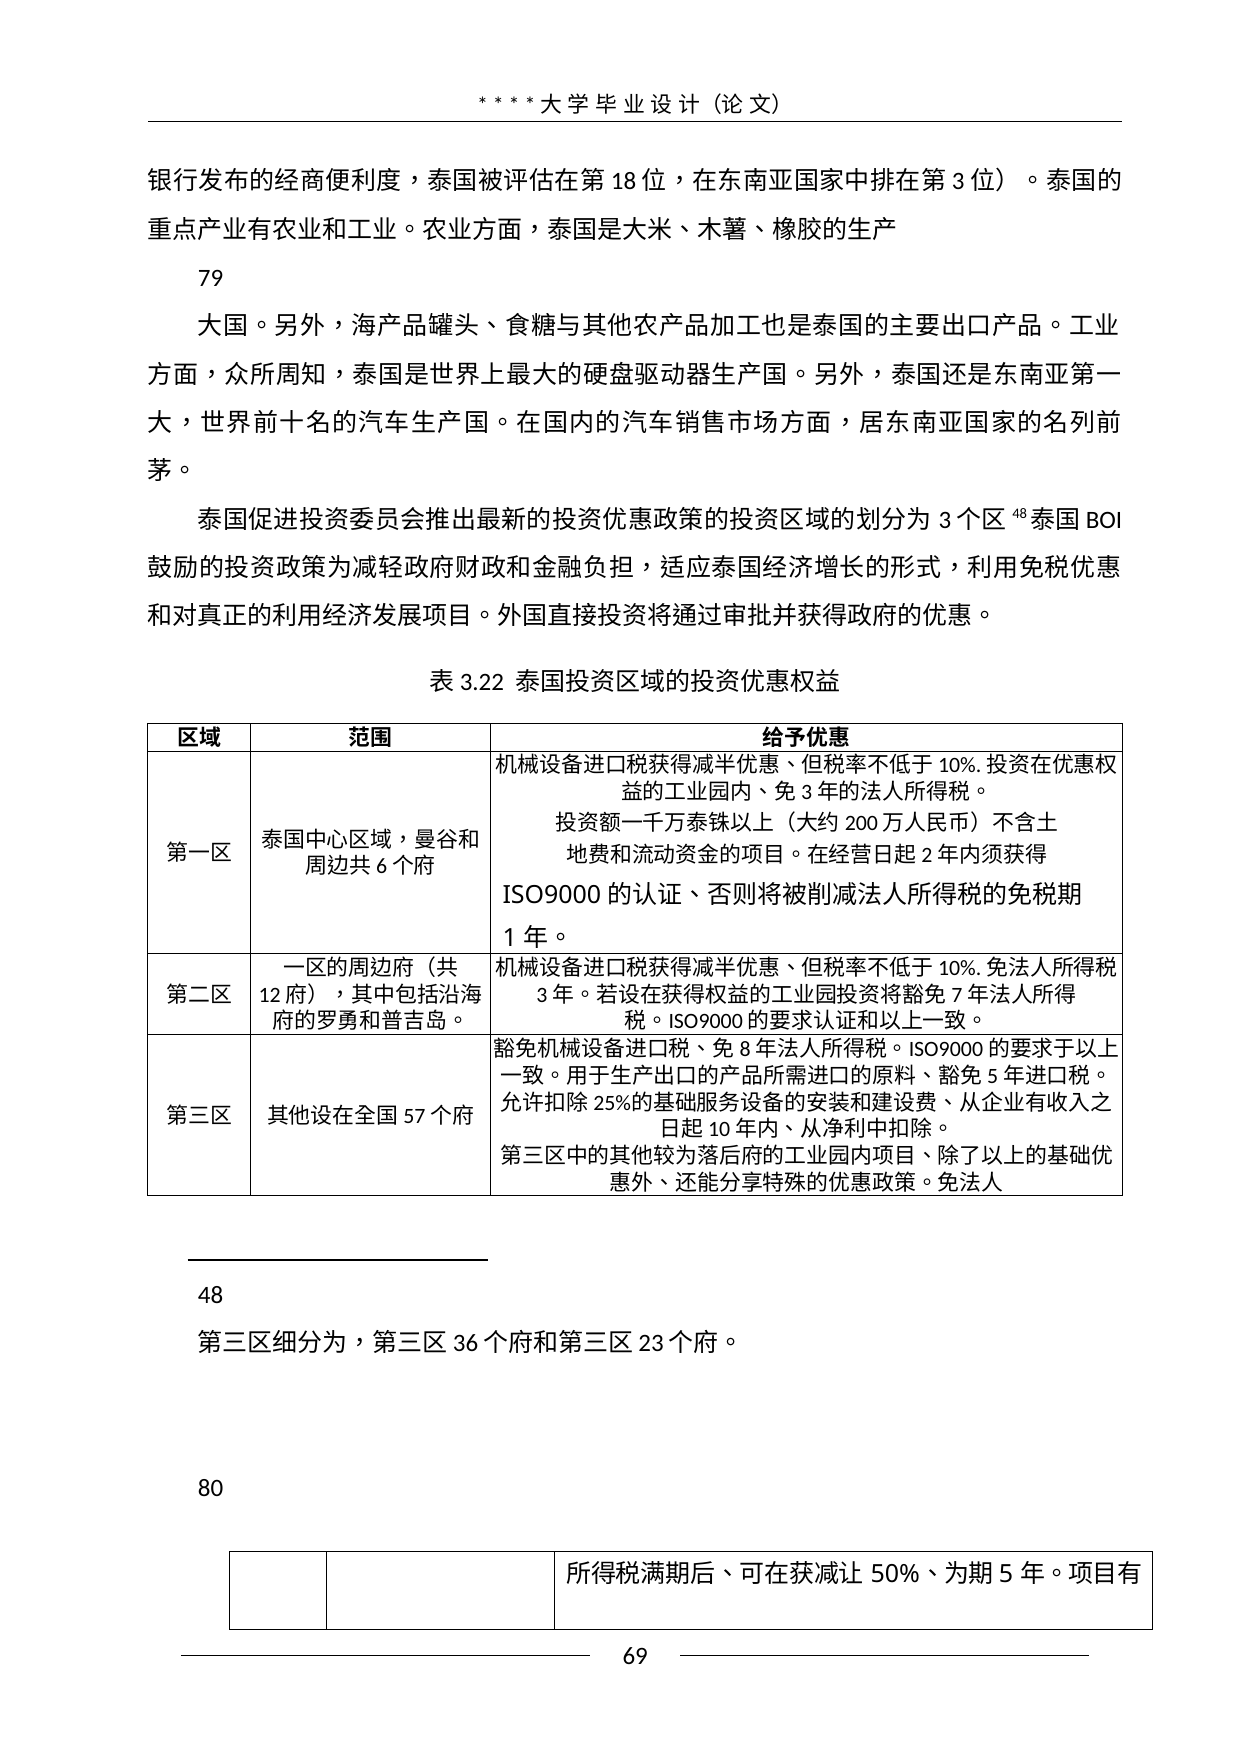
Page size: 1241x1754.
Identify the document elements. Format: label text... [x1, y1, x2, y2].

text 表3.22 泰国投资区域的投资优惠权益 [148, 664, 1122, 698]
text 泰国促进投资委员会推出最新的投资优惠政策的投资区域的划分为3个区48泰国BOI鼓励的投资政策为减轻政府财政和金融负担，适应泰国经济增长的形式，利用免税优惠和对真正的利用经济发展项目。外国直接投资将通过审批并获得政府的优惠。 [148, 486, 1122, 631]
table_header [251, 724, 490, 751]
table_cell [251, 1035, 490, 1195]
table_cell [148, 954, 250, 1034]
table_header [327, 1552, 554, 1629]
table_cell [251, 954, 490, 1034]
text 80 [148, 1454, 1122, 1503]
text 大国。另外，海产品罐头、食糖与其他农产品加工也是泰国的主要出口产品。工业方面，众所周知，泰国是世界上最大的硬盘驱动器生产国。另外，泰国还是东南亚第一大，世界前十名的汽车生产国。在国内的汽车销售市场方面，居东南亚国家的名列前茅。 [148, 293, 1122, 486]
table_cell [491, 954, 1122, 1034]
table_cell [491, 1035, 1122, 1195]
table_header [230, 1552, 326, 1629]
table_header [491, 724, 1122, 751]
text 79 [148, 244, 1122, 293]
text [148, 148, 1122, 244]
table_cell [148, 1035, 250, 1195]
text 48 [148, 1261, 1122, 1309]
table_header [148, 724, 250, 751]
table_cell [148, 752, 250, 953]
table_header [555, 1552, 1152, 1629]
text 第三区细分为，第三区36个府和第三区23个府。 [148, 1309, 1122, 1358]
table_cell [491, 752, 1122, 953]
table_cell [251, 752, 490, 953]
